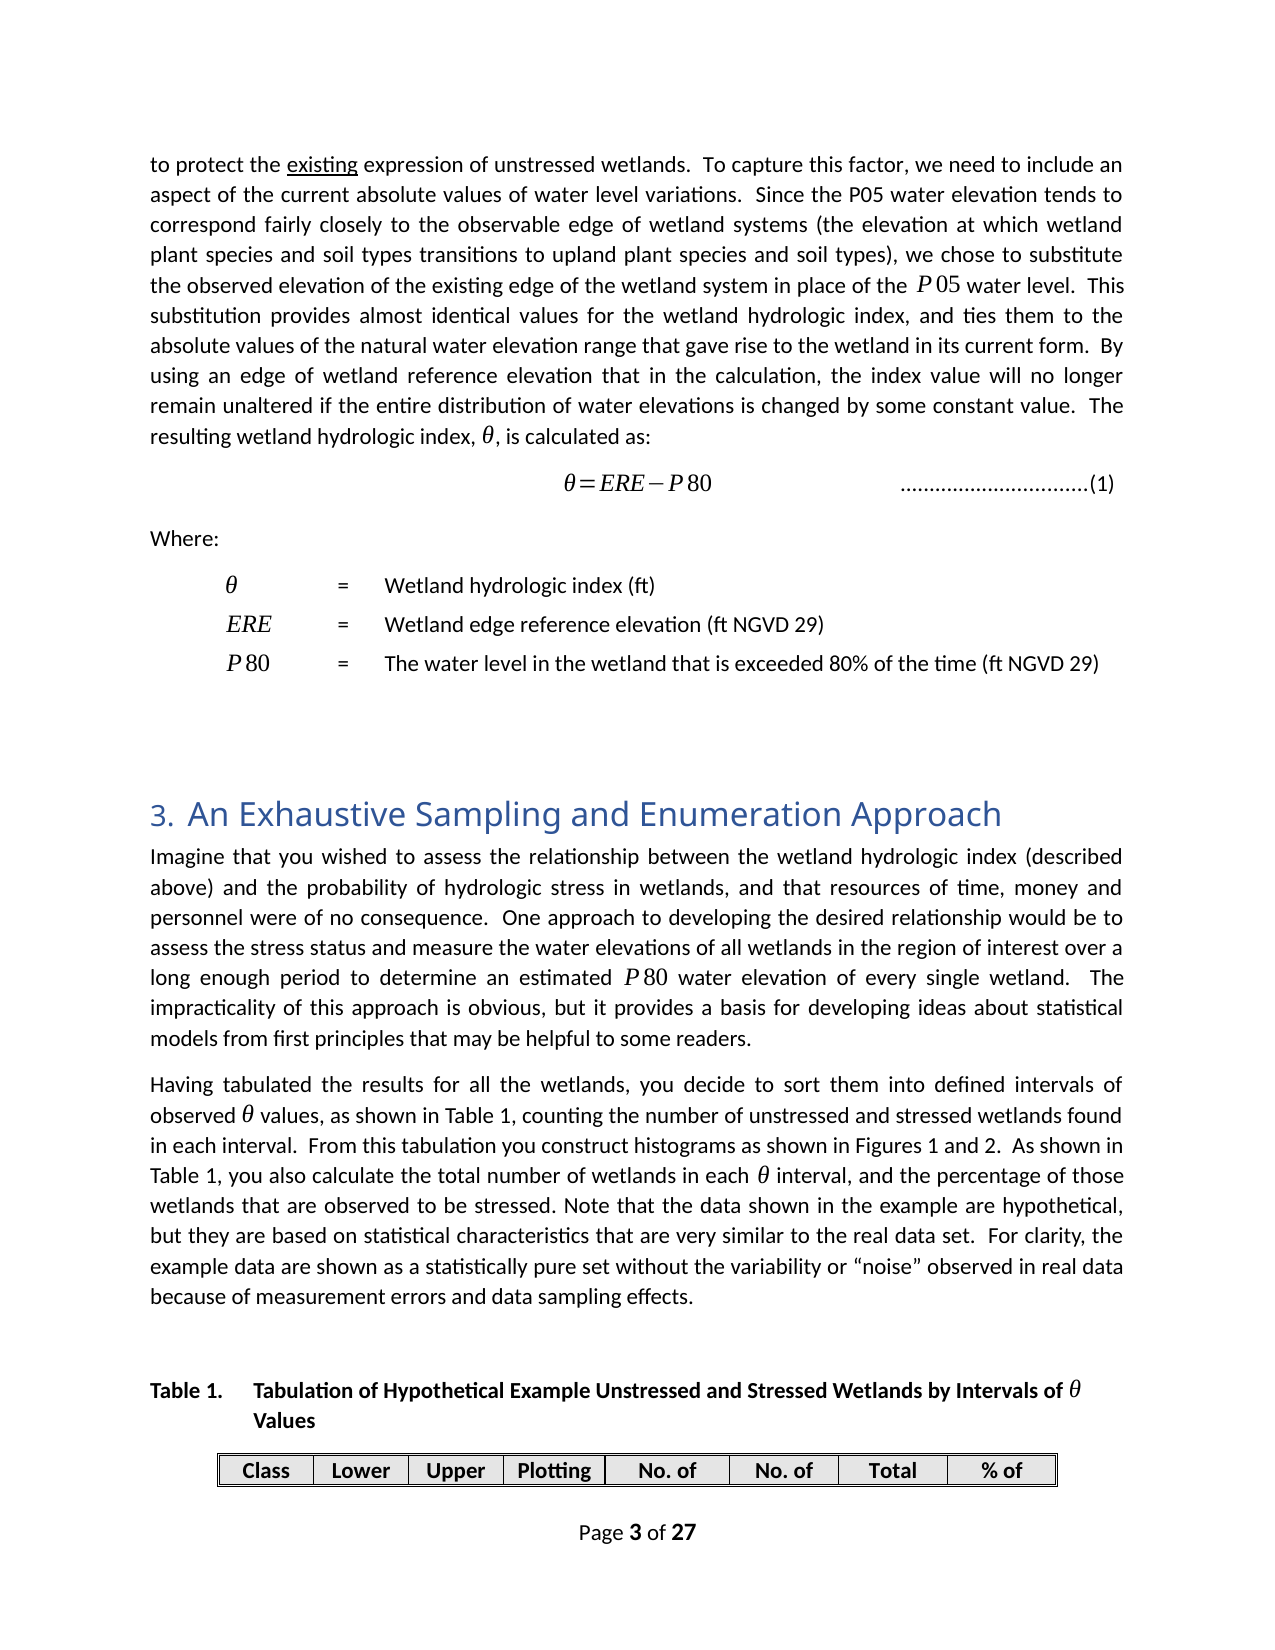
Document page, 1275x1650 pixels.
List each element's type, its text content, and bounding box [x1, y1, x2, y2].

text = Wetland edge reference elevation (ft NGVD 29) [225, 610, 1125, 640]
text Having tabulated the results for all the wetlands, you decide to sort them into defined intervals of observed values, as shown in Table 1, counting the number of unstressed and stressed wetlands found in each interval. From this tabulation you construct histograms as shown in Figures 1 and 2. As shown in Table 1, you also calculate the total number of wetlands in each interval, and the percentage of those wetlands that are observed to be stressed. Note that the data shown in the example are hypothetical, but they are based on statistical characteristics that are very similar to the real data set. For clarity, the example data are shown as a statistically pure set without the variability or “noise” observed in real data because of measurement errors and data sampling effects. [150, 1071, 1125, 1310]
text Imagine that you wished to assess the relationship between the wetland hydrologic index (described above) and the probability of hydrologic stress in wetlands, and that resources of time, money and personnel were of no consequence. One approach to developing the desired relationship would be to assess the stress status and measure the water elevations of all wetlands in the region of interest over a long enough period to determine an estimated water elevation of every single wetland. The impracticality of this approach is obvious, but it provides a basis for developing ideas about statistical models from first principles that may be helpful to some readers. [150, 842, 1125, 1052]
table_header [730, 1456, 838, 1484]
subtitle An Exhaustive Sampling and Enumeration Approach [150, 790, 1125, 836]
text = Wetland hydrologic index (ft) [225, 571, 1125, 601]
text (1) [150, 469, 1125, 504]
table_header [948, 1456, 1055, 1484]
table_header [409, 1456, 503, 1484]
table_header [220, 1456, 313, 1484]
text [150, 150, 1125, 450]
text = The water level in the wetland that is exceeded 80% of the time (ft NGVD 29) [225, 649, 1125, 679]
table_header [606, 1456, 729, 1484]
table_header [839, 1456, 947, 1484]
text Table 1. Tabulation of Hypothetical Example Unstressed and Stressed Wetlands by Intervals of Values [150, 1376, 1125, 1434]
text Where: [150, 524, 1125, 552]
table_header Plotting Position, [504, 1456, 604, 1484]
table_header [314, 1456, 408, 1484]
